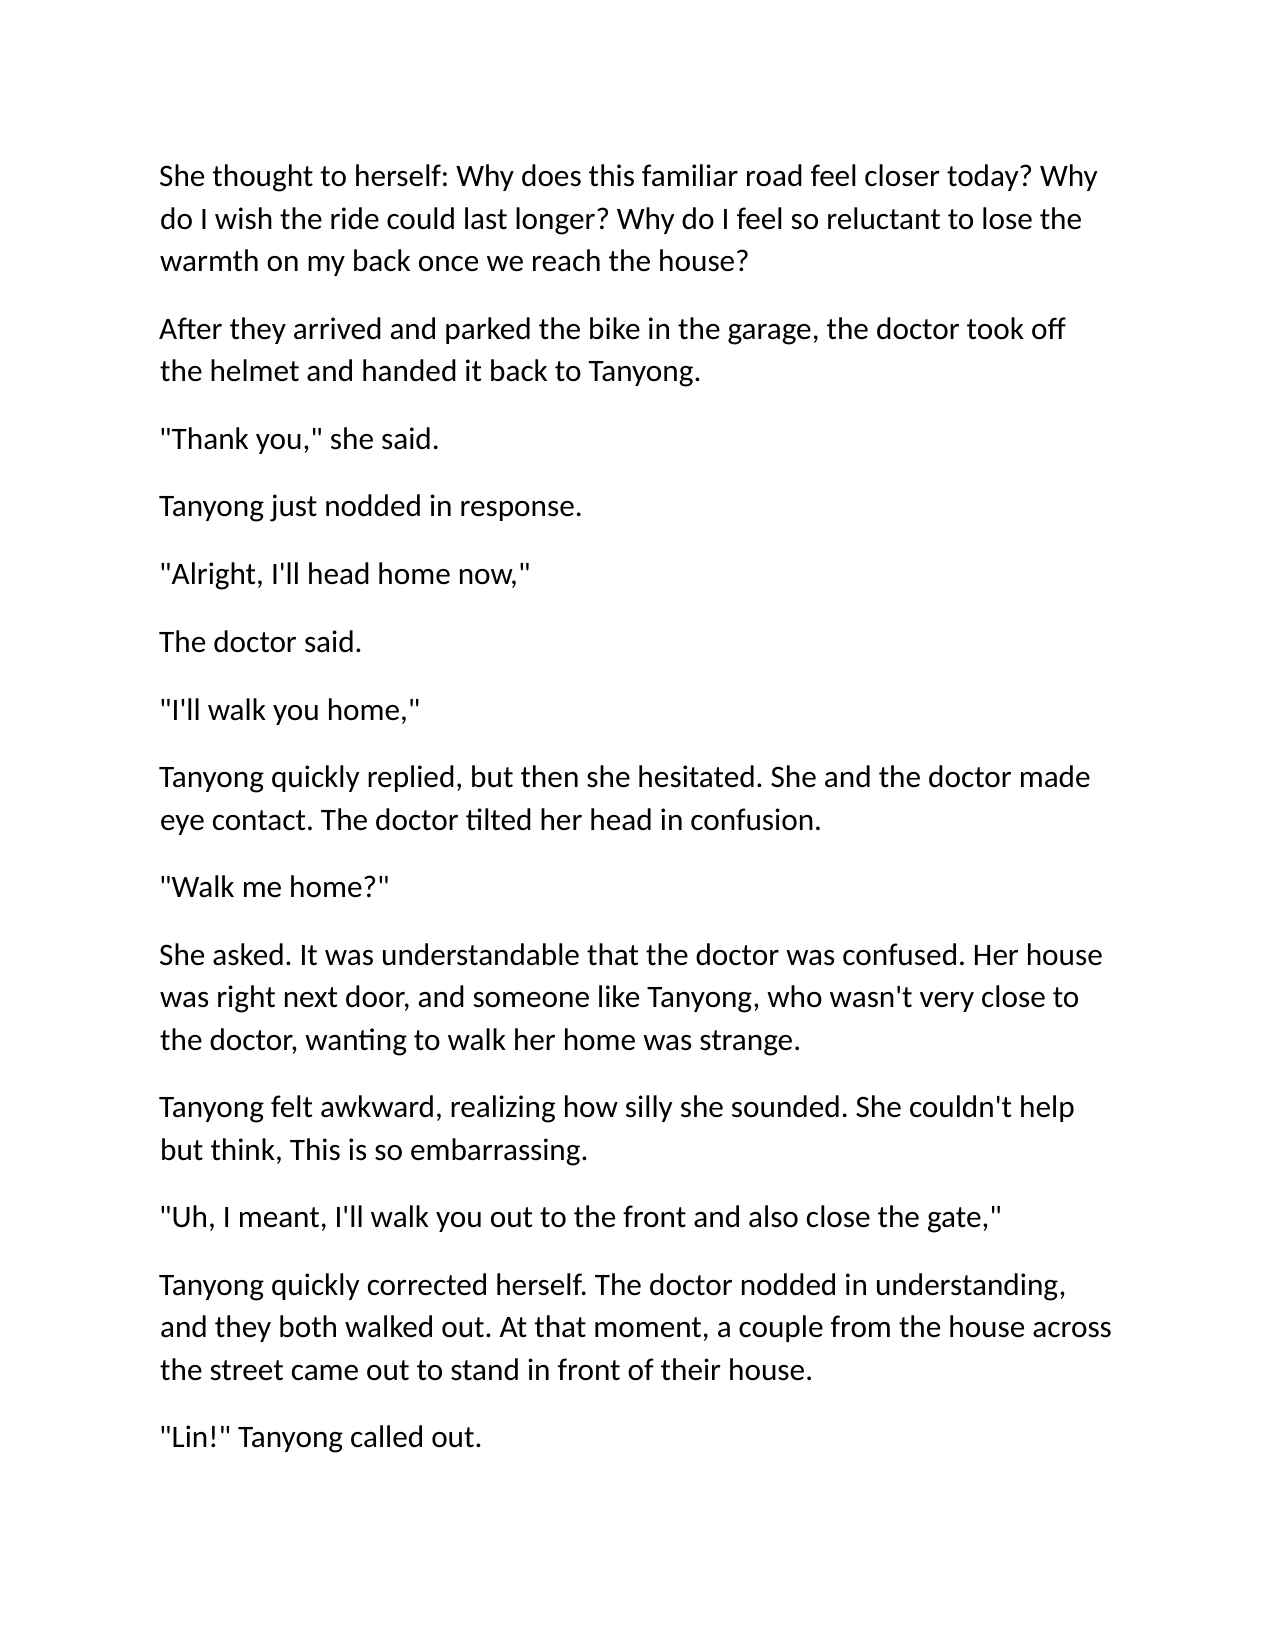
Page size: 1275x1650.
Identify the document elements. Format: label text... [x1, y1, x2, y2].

text She asked. It was understandable that the doctor was confused. Her house was right next door, and someone like Tanyong, who wasn't very close to the doctor, wanting to walk her home was strange. [159, 935, 1113, 1058]
text After they arrived and parked the bike in the garage, the doctor took off the helmet and handed it back to Tanyong. [159, 309, 1113, 389]
text Tanyong quickly corrected herself. The doctor nodded in understanding, and they both walked out. At that moment, a couple from the house across the street came out to stand in front of their house. [159, 1265, 1113, 1388]
text "Walk me home?" [159, 867, 1113, 905]
text The doctor said. [159, 622, 1113, 660]
text "Lin!" Tanyong called out. [159, 1417, 1113, 1455]
text Tanyong just nodded in response. [159, 486, 1113, 524]
text "Alright, I'll head home now," [159, 554, 1113, 592]
text Tanyong quickly replied, but then she hesitated. She and the doctor made eye contact. The doctor tilted her head in confusion. [159, 757, 1113, 838]
text "I'll walk you home," [159, 689, 1113, 728]
text She thought to herself: Why does this familiar road feel closer today? Why do I wish the ride could last longer? Why do I feel so reluctant to lose the warmth on my back once we reach the house? [160, 156, 1114, 279]
text "Uh, I meant, I'll walk you out to the front and also close the gate," [159, 1197, 1113, 1235]
text "Thank you," she said. [159, 419, 1113, 457]
text Tanyong felt awkward, realizing how silly she sounded. She couldn't help but think, This is so embarrassing. [159, 1087, 1113, 1168]
